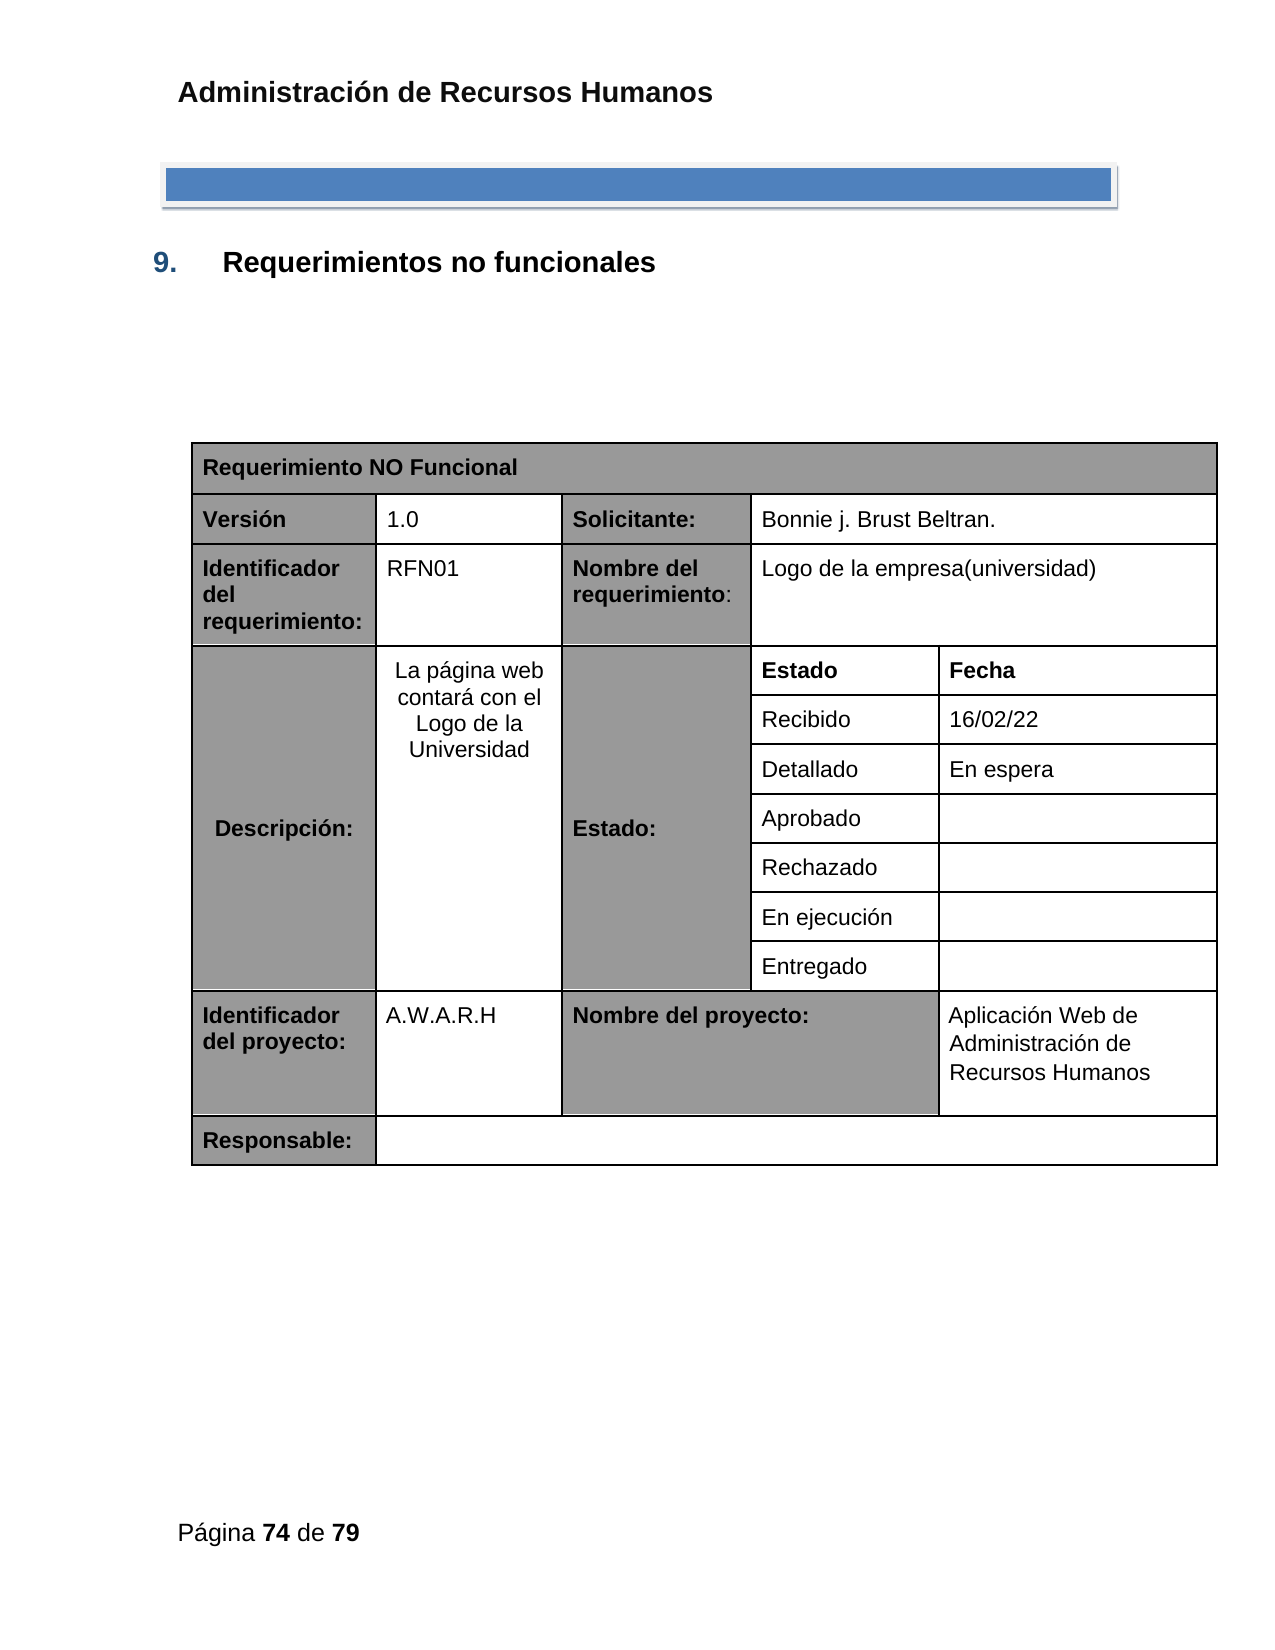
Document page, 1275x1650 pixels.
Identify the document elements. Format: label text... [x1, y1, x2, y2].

table_cell [940, 844, 1216, 891]
table_cell Logo de la empresa(universidad) [752, 545, 1216, 644]
table_cell En espera [940, 745, 1216, 792]
table_cell A.W.A.R.H [377, 992, 561, 1114]
table_cell Aprobado [752, 795, 938, 842]
table_header Requerimiento NO Funcional [193, 444, 1216, 493]
table_cell Recibido [752, 696, 938, 743]
table_cell [940, 795, 1216, 842]
table_cell Detallado [752, 745, 938, 792]
table_cell Solicitante: [563, 495, 750, 543]
table_cell 16/02/22 [940, 696, 1216, 743]
table_cell Identificador del proyecto: [193, 992, 375, 1114]
table_cell Responsable: [193, 1117, 375, 1164]
table_cell Estado: [563, 647, 750, 989]
table_cell Entregado [752, 942, 938, 989]
table_cell En ejecución [752, 893, 938, 940]
table_cell [377, 1117, 1216, 1164]
table_cell Nombre del requerimiento: [563, 545, 750, 644]
table_cell Rechazado [752, 844, 938, 891]
table_cell Fecha [940, 647, 1216, 694]
table_cell [940, 942, 1216, 989]
list Requerimientos no funcionales [177, 245, 1098, 279]
table_cell Descripción: [193, 647, 375, 989]
table_cell Identificador del requerimiento: [193, 545, 375, 644]
table_cell 1.0 [377, 495, 561, 543]
table_cell RFN01 [377, 545, 561, 644]
table_cell Nombre del proyecto: [563, 992, 938, 1114]
table_cell Aplicación Web de Administración de Recursos Humanos [940, 992, 1216, 1114]
table_cell Estado [752, 647, 938, 694]
table_cell Versión [193, 495, 375, 543]
table_cell La página web contará con el Logo de la Universidad [377, 647, 561, 989]
table_cell Bonnie j. Brust Beltran. [752, 495, 1216, 543]
table_cell [940, 893, 1216, 940]
